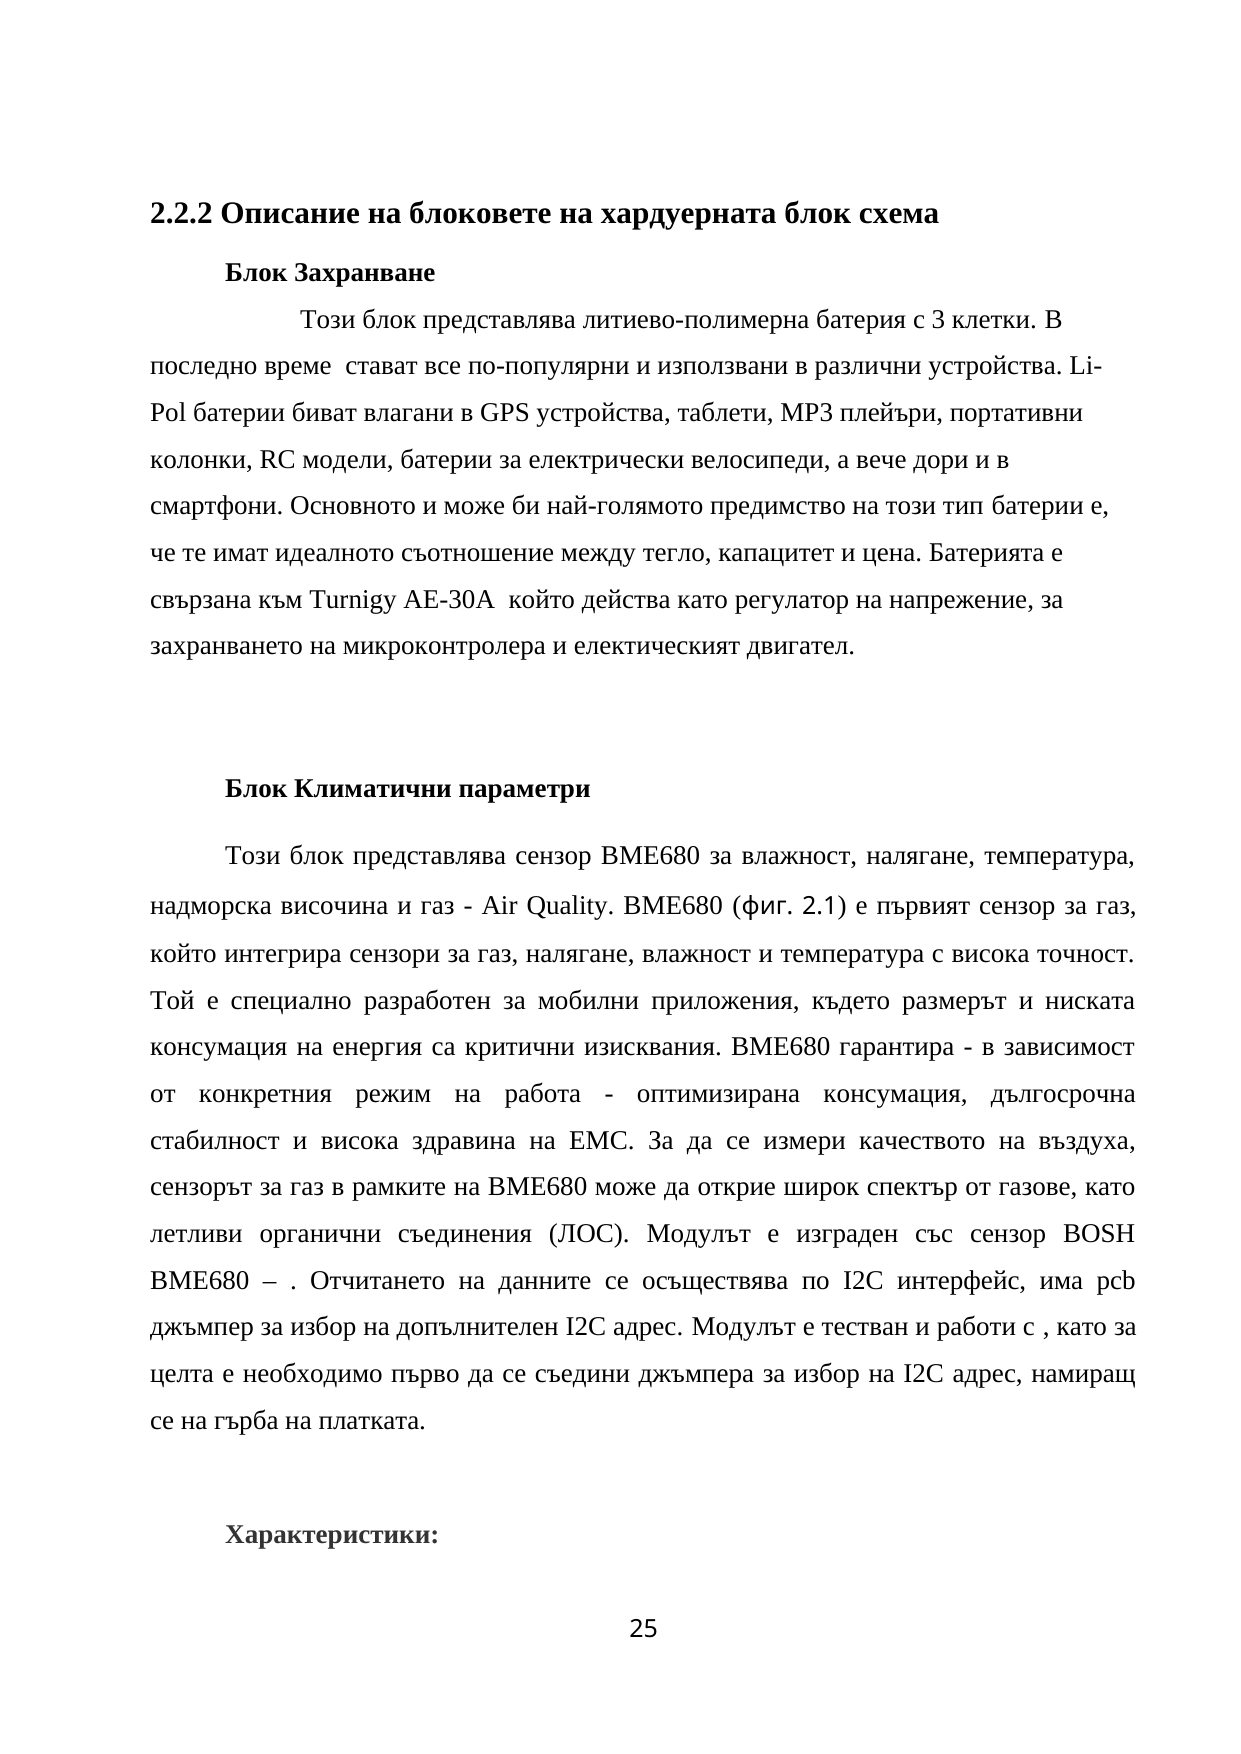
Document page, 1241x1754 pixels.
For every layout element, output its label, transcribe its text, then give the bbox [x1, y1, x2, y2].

text 2.2.2 Описание на блоковете на хардуерната блок схема [150, 194, 1137, 230]
text Този блок представлява сензор BME680 за влажност, налягане, температура, надморска височина и газ - Air Quality. BME680 (фиг. 2.1) е първият сензор за газ, който интегрира сензори за газ, налягане, влажност и температура с висока точност. Той е специално разработен за мобилни приложения, където размерът и ниската консумация на енергия са критични изисквания. BME680 гарантира - в зависимост от конкретния режим на работа - оптимизирана консумация, дългосрочна стабилност и висока здравина на EMC. За да се измери качеството на въздуха, сензорът за газ в рамките на BME680 може да открие широк спектър от газове, като летливи органични съединения (ЛОС). Модулът е изграден със сензор BOSH BME680 – datasheet. Отчитането на данните се осъществява по I2C интерфейс, има pcb джъмпер за избор на допълнителен I2C адрес. Модулът е тестван и работи с Arduino библиотеката на Adafruit за BME680, като за целта е необходимо първо да се съедини джъмпера за избор на I2C адрес, намиращ се на гърба на платката. [150, 839, 1137, 1357]
text Този блок представлява литиево-полимерна батерия с 3 клетки. В последно време литиево-полимерните (Li-Pol) акумулаторни батерии стават все по-популярни и използвани в различни устройства. Li-Pol батерии биват влагани в GPS устройства, таблети, MP3 плейъри, портативни колонки, RC модели, батерии за електрически велосипеди, а вече дори и в смартфони. Основното и може би най-голямото предимство на този тип батерии е, че те имат идеалното съотношение между тегло, капацитет и цена. Батерията е свързана към Turnigy AE-30A който действа като регулатор на напрежение, за захранването на микроконтролера и електическият двигател. [150, 303, 1137, 661]
subtitle Блок Климатични параметри [225, 772, 1137, 803]
text Характеристики: [150, 1518, 1137, 1549]
subtitle Блок Захранване [225, 256, 1137, 287]
